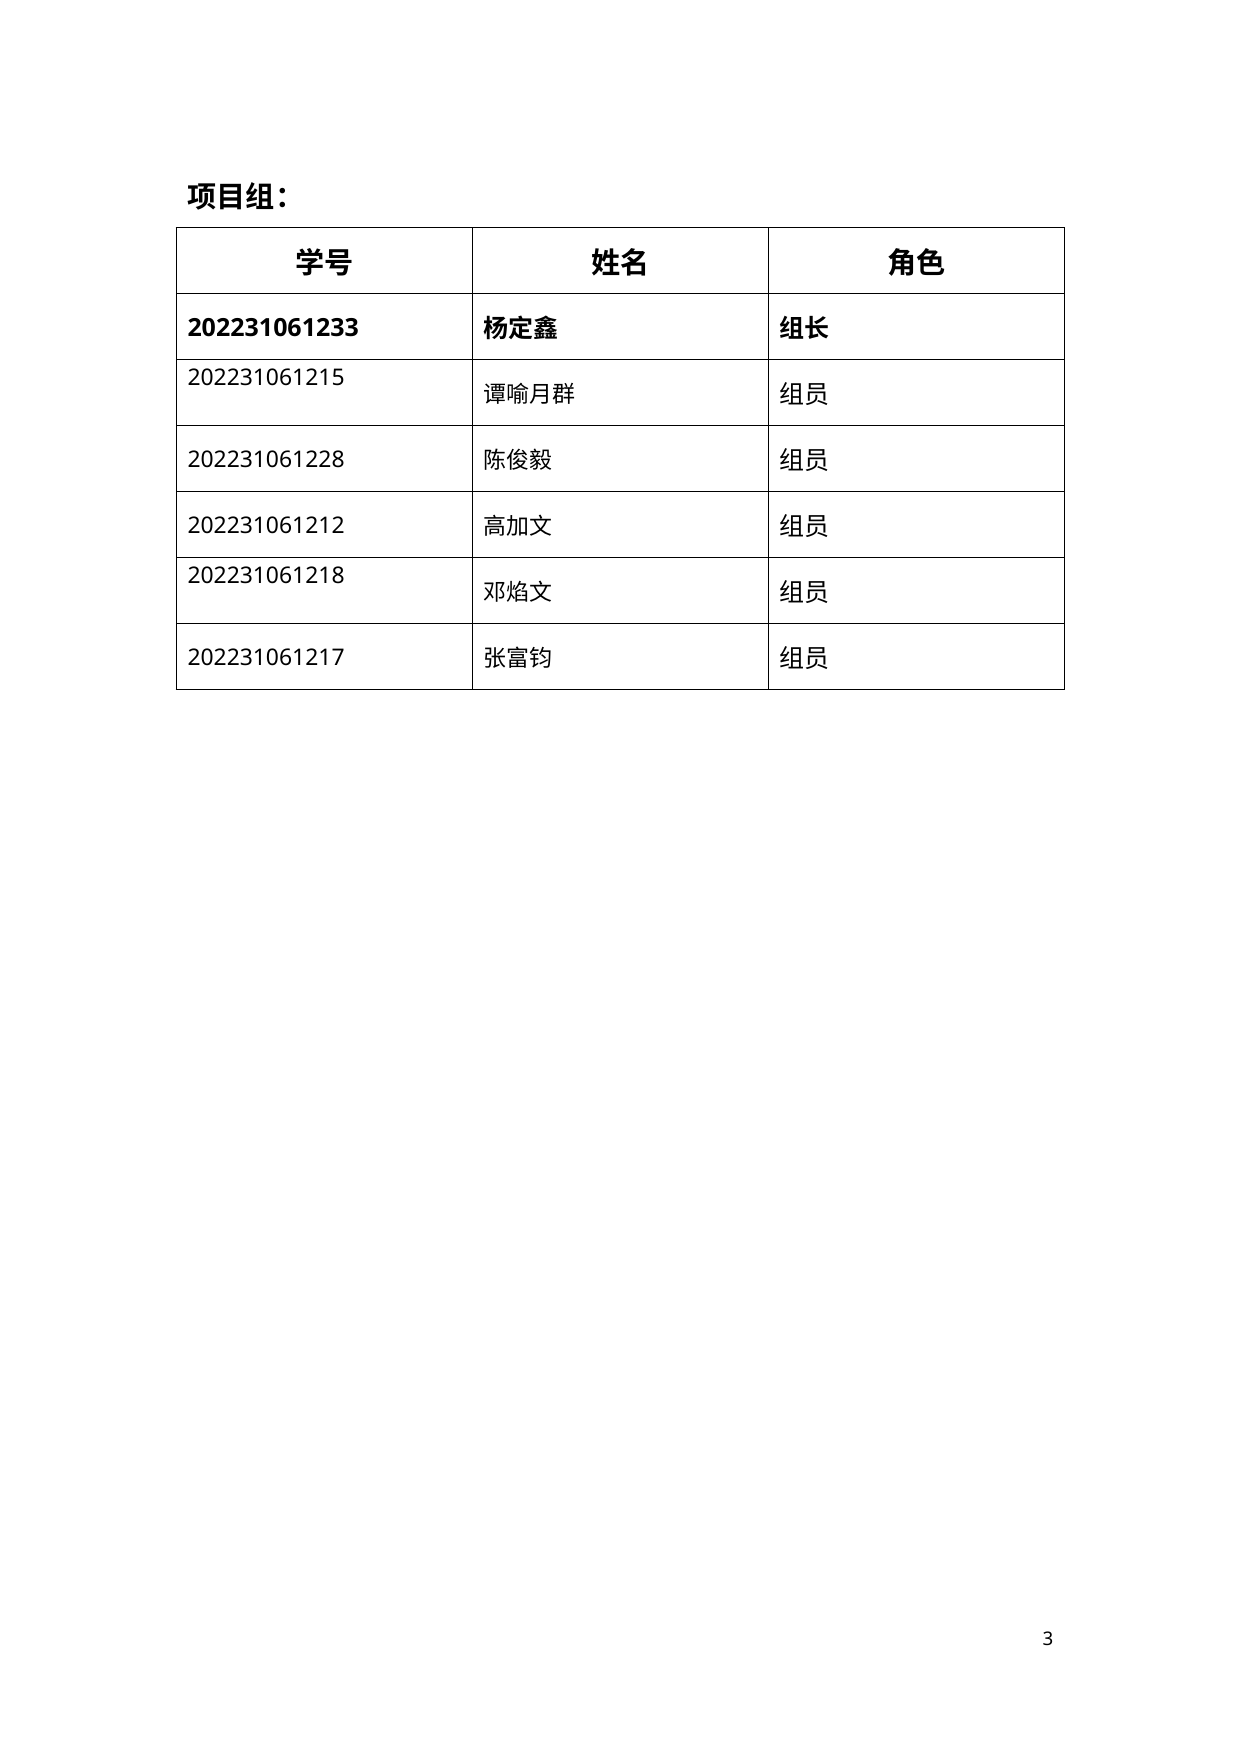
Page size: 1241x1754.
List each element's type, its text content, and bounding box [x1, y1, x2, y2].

table_cell 杨定鑫 [473, 294, 768, 359]
table_cell 202231061218 [177, 558, 472, 623]
table_cell 谭喻月群 [473, 360, 768, 425]
text 项目组： [187, 162, 1053, 227]
table_cell 组员 [769, 426, 1064, 491]
table_cell 202231061215 [177, 360, 472, 425]
table_cell 202231061228 [177, 426, 472, 491]
table_cell 张富钧 [473, 624, 768, 689]
table_cell 组员 [769, 360, 1064, 425]
table_cell 组员 [769, 624, 1064, 689]
table_header 学号 [177, 228, 472, 293]
table_cell 202231061217 [177, 624, 472, 689]
table_cell 组员 [769, 492, 1064, 557]
table_cell 组长 [769, 294, 1064, 359]
table_header 角色 [769, 228, 1064, 293]
table_cell 高加文 [473, 492, 768, 557]
table_cell 陈俊毅 [473, 426, 768, 491]
table_cell 组员 [769, 558, 1064, 623]
table_cell 邓焰文 [473, 558, 768, 623]
table_cell 202231061233 [177, 294, 472, 359]
table_cell 202231061212 [177, 492, 472, 557]
table_header 姓名 [473, 228, 768, 293]
